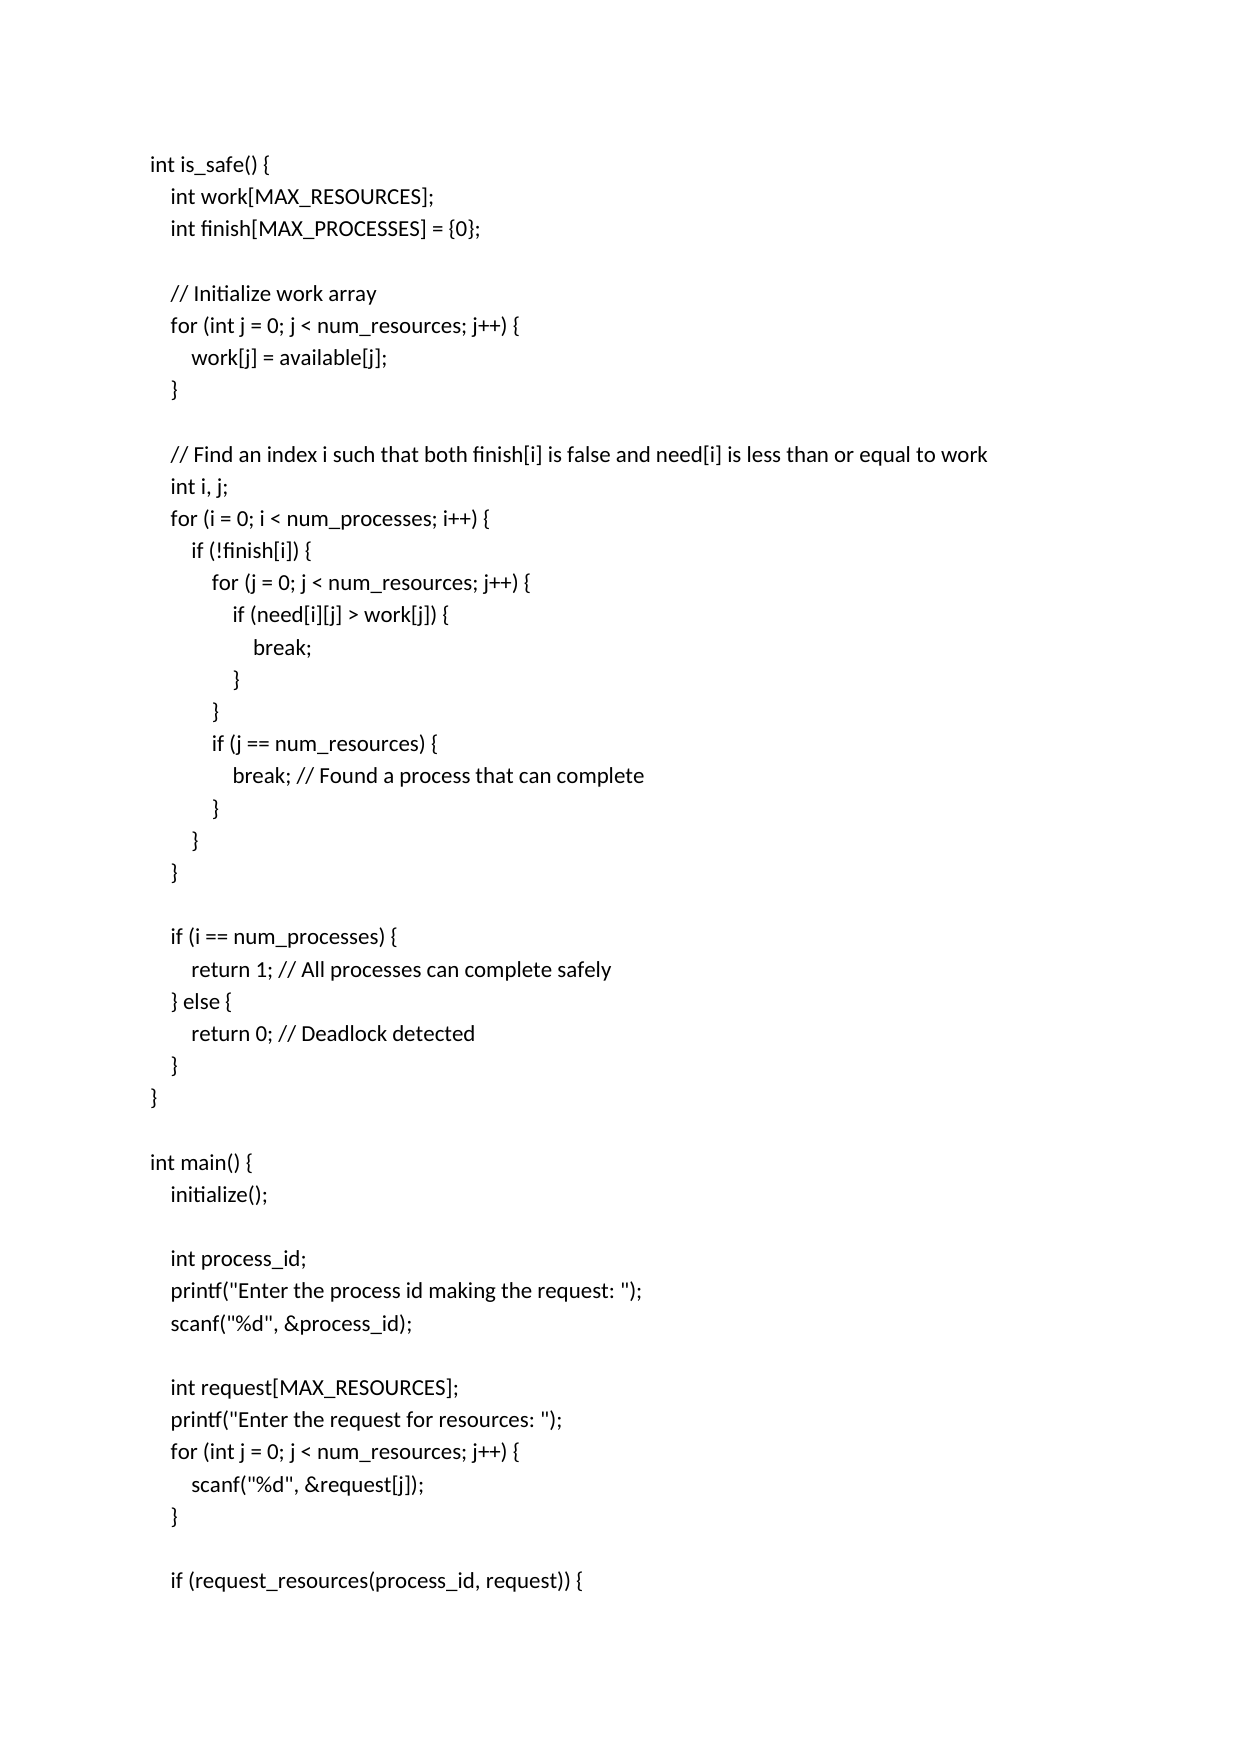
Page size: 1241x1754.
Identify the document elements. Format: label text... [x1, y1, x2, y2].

text int i, j; [150, 472, 1090, 500]
text int work[MAX_RESOURCES]; [150, 182, 1090, 210]
text printf("Enter the process id making the request: "); [150, 1277, 1090, 1304]
text } [150, 1083, 1090, 1111]
text } [150, 858, 1090, 886]
text initialize(); [150, 1180, 1090, 1208]
text if (j == num_resources) { [150, 729, 1090, 757]
text if (i == num_processes) { [150, 922, 1090, 951]
text return 1; // All processes can complete safely [150, 955, 1090, 983]
text } [150, 375, 1090, 403]
text if (need[i][j] > work[j]) { [150, 601, 1090, 629]
text break; // Found a process that can complete [150, 762, 1090, 789]
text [150, 311, 1090, 339]
text } [150, 1051, 1090, 1079]
text for (i = 0; i < num_processes; i++) { [150, 504, 1090, 532]
text for (j = 0; j < num_resources; j++) { [150, 568, 1090, 596]
text // Initialize work array [150, 279, 1090, 307]
text } [150, 697, 1090, 725]
text } else { [150, 987, 1090, 1015]
text if (request_resources(process_id, request)) { [150, 1566, 1090, 1594]
text return 0; // Deadlock detected [150, 1019, 1090, 1047]
text } [150, 826, 1090, 854]
text printf("Enter the request for resources: "); [150, 1405, 1090, 1433]
text if (!finish[i]) { [150, 536, 1090, 564]
text } [150, 665, 1090, 693]
text } [150, 794, 1090, 822]
text scanf("%d", &request[j]); [150, 1470, 1090, 1498]
text } [150, 1502, 1090, 1530]
text int process_id; [150, 1244, 1090, 1272]
text for (int j = 0; j < num_resources; j++) { [150, 1437, 1090, 1466]
text // Find an index i such that both finish[i] is false and need[i] is less than or equal to work [150, 440, 1090, 468]
text scanf("%d", &process_id); [150, 1309, 1090, 1337]
text int is_safe() { [150, 150, 1090, 178]
text work[j] = available[j]; [150, 343, 1090, 371]
text break; [150, 633, 1090, 661]
text int main() { [150, 1148, 1090, 1176]
text int finish[MAX_PROCESSES] = {0}; [150, 214, 1090, 242]
text int request[MAX_RESOURCES]; [150, 1373, 1090, 1401]
